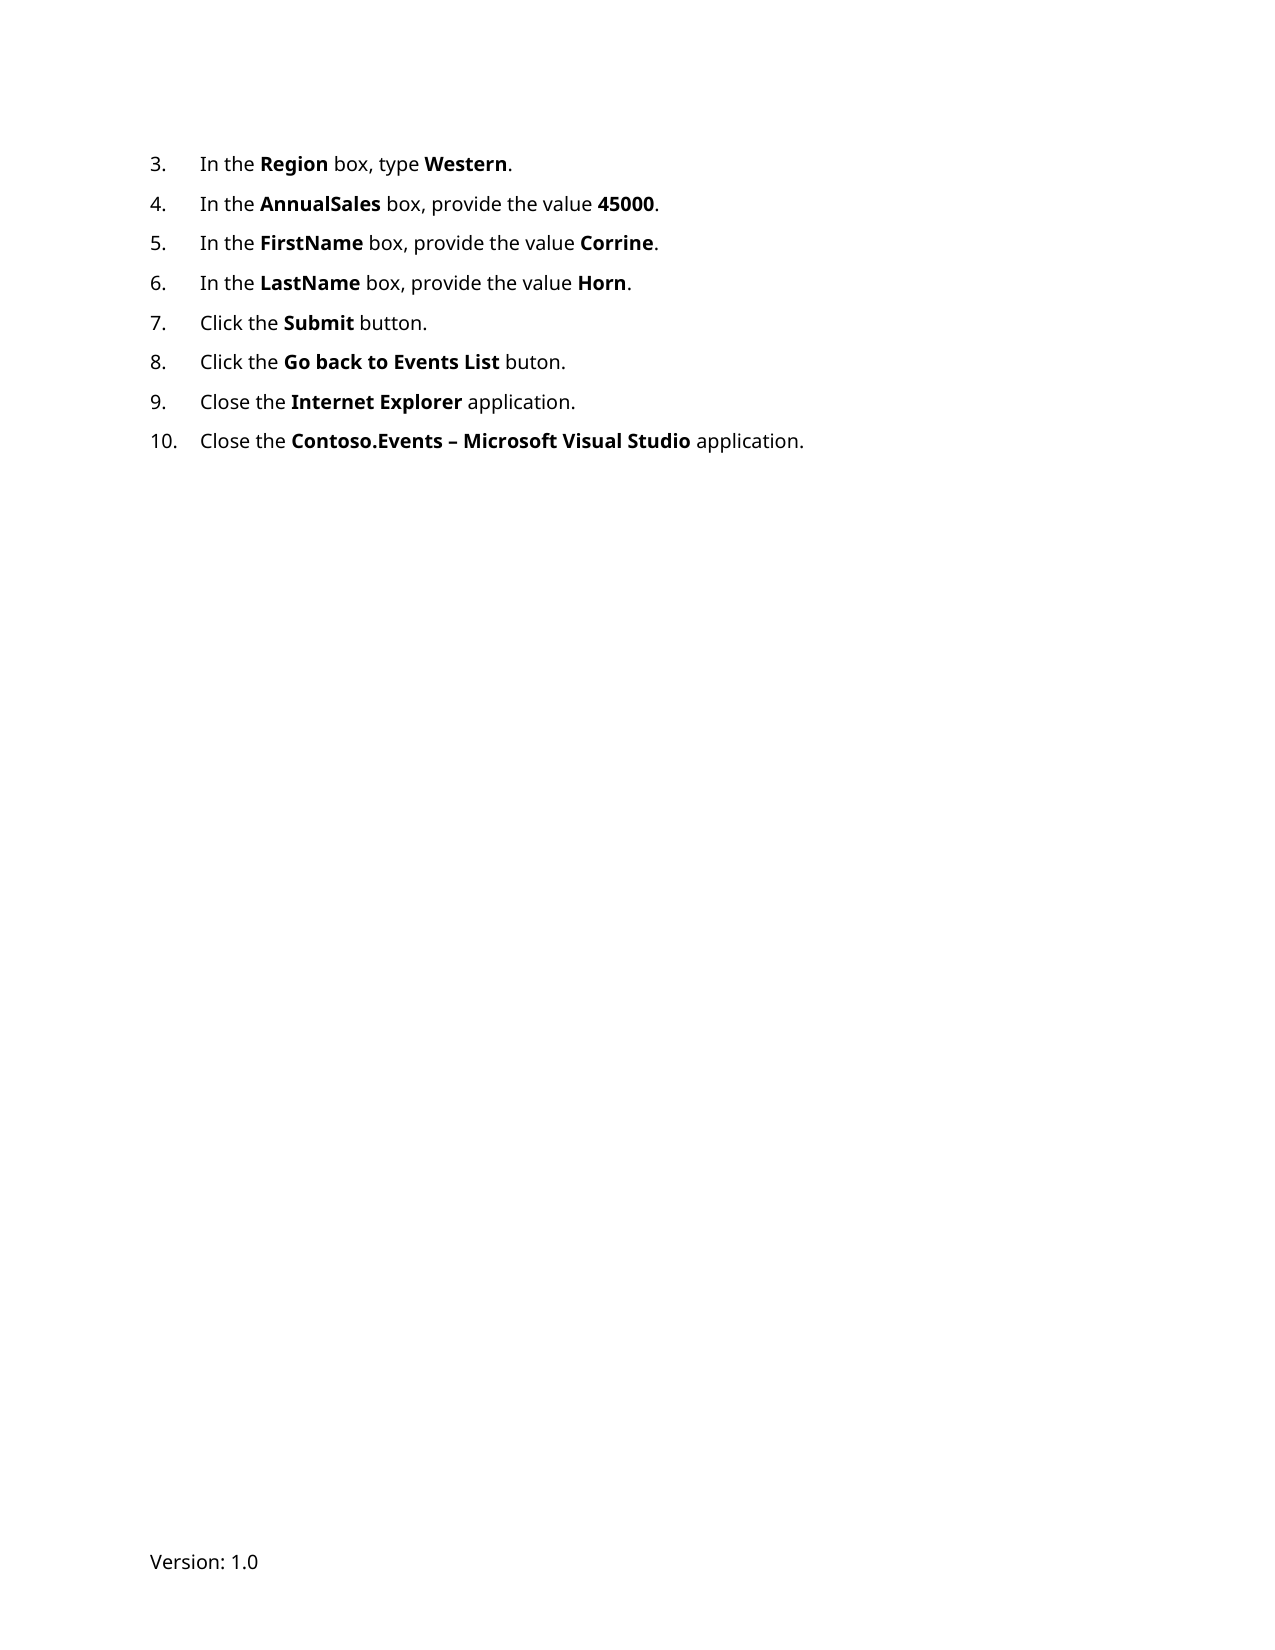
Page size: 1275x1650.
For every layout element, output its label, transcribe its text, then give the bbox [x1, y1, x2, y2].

list In the Region box, type Western. [150, 150, 1125, 177]
list In the LastName box, provide the value Horn. [150, 269, 1125, 296]
list Click the Go back to Events List buton. [150, 348, 1125, 375]
list Close the Internet Explorer application. [150, 387, 1125, 414]
list In the AnnualSales box, provide the value 45000. [150, 189, 1125, 217]
list Click the Submit button. [150, 308, 1125, 335]
list Close the Contoso.Events – Microsoft Visual Studio application. [150, 427, 1125, 454]
list In the FirstName box, provide the value Corrine. [150, 229, 1125, 256]
